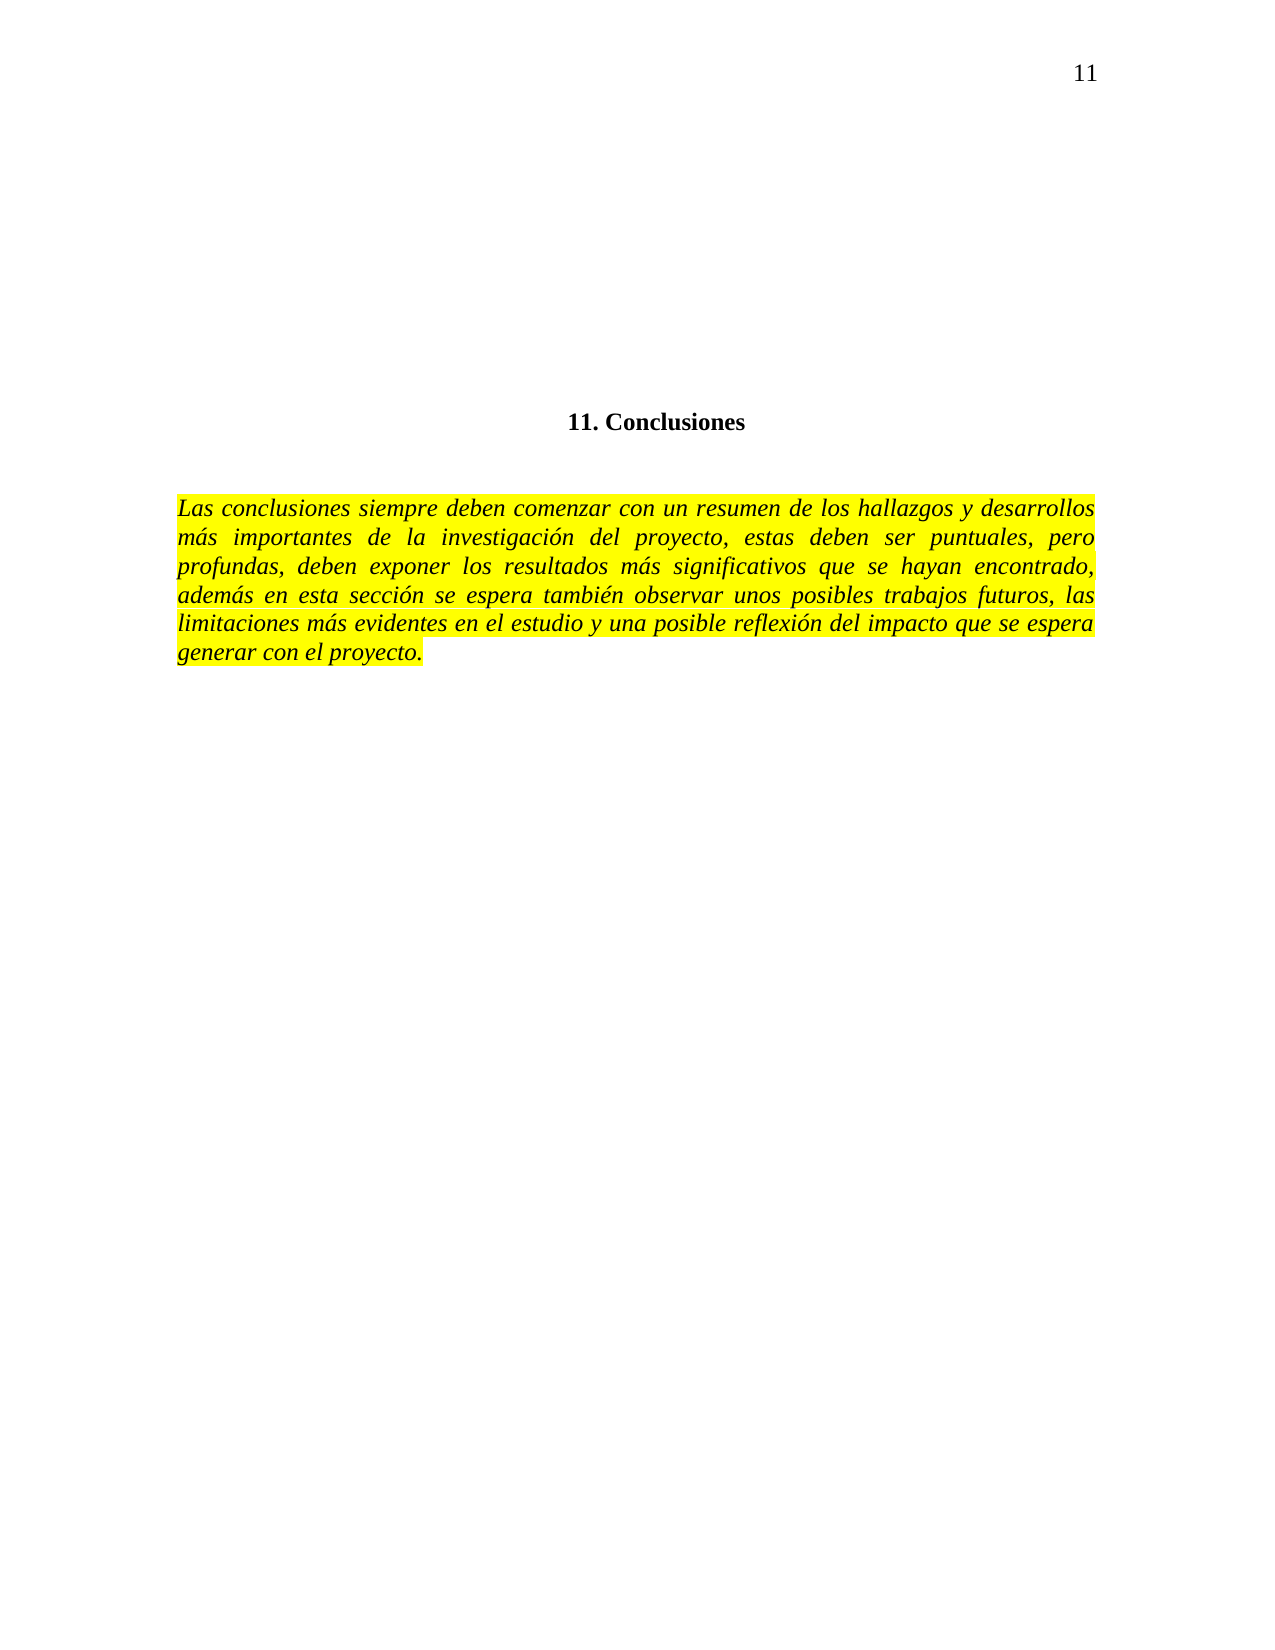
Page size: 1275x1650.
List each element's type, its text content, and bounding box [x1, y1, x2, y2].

subtitle Conclusiones [215, 407, 1098, 436]
text Las conclusiones siempre deben comenzar con un resumen de los hallazgos y desarrollos más importantes de la investigación del proyecto, estas deben ser puntuales, pero profundas, deben exponer los resultados más significativos que se hayan encontrado, además en esta sección se espera también observar unos posibles trabajos futuros, las limitaciones más evidentes en el estudio y una posible reflexión del impacto que se espera generar con el proyecto. [177, 493, 1098, 666]
